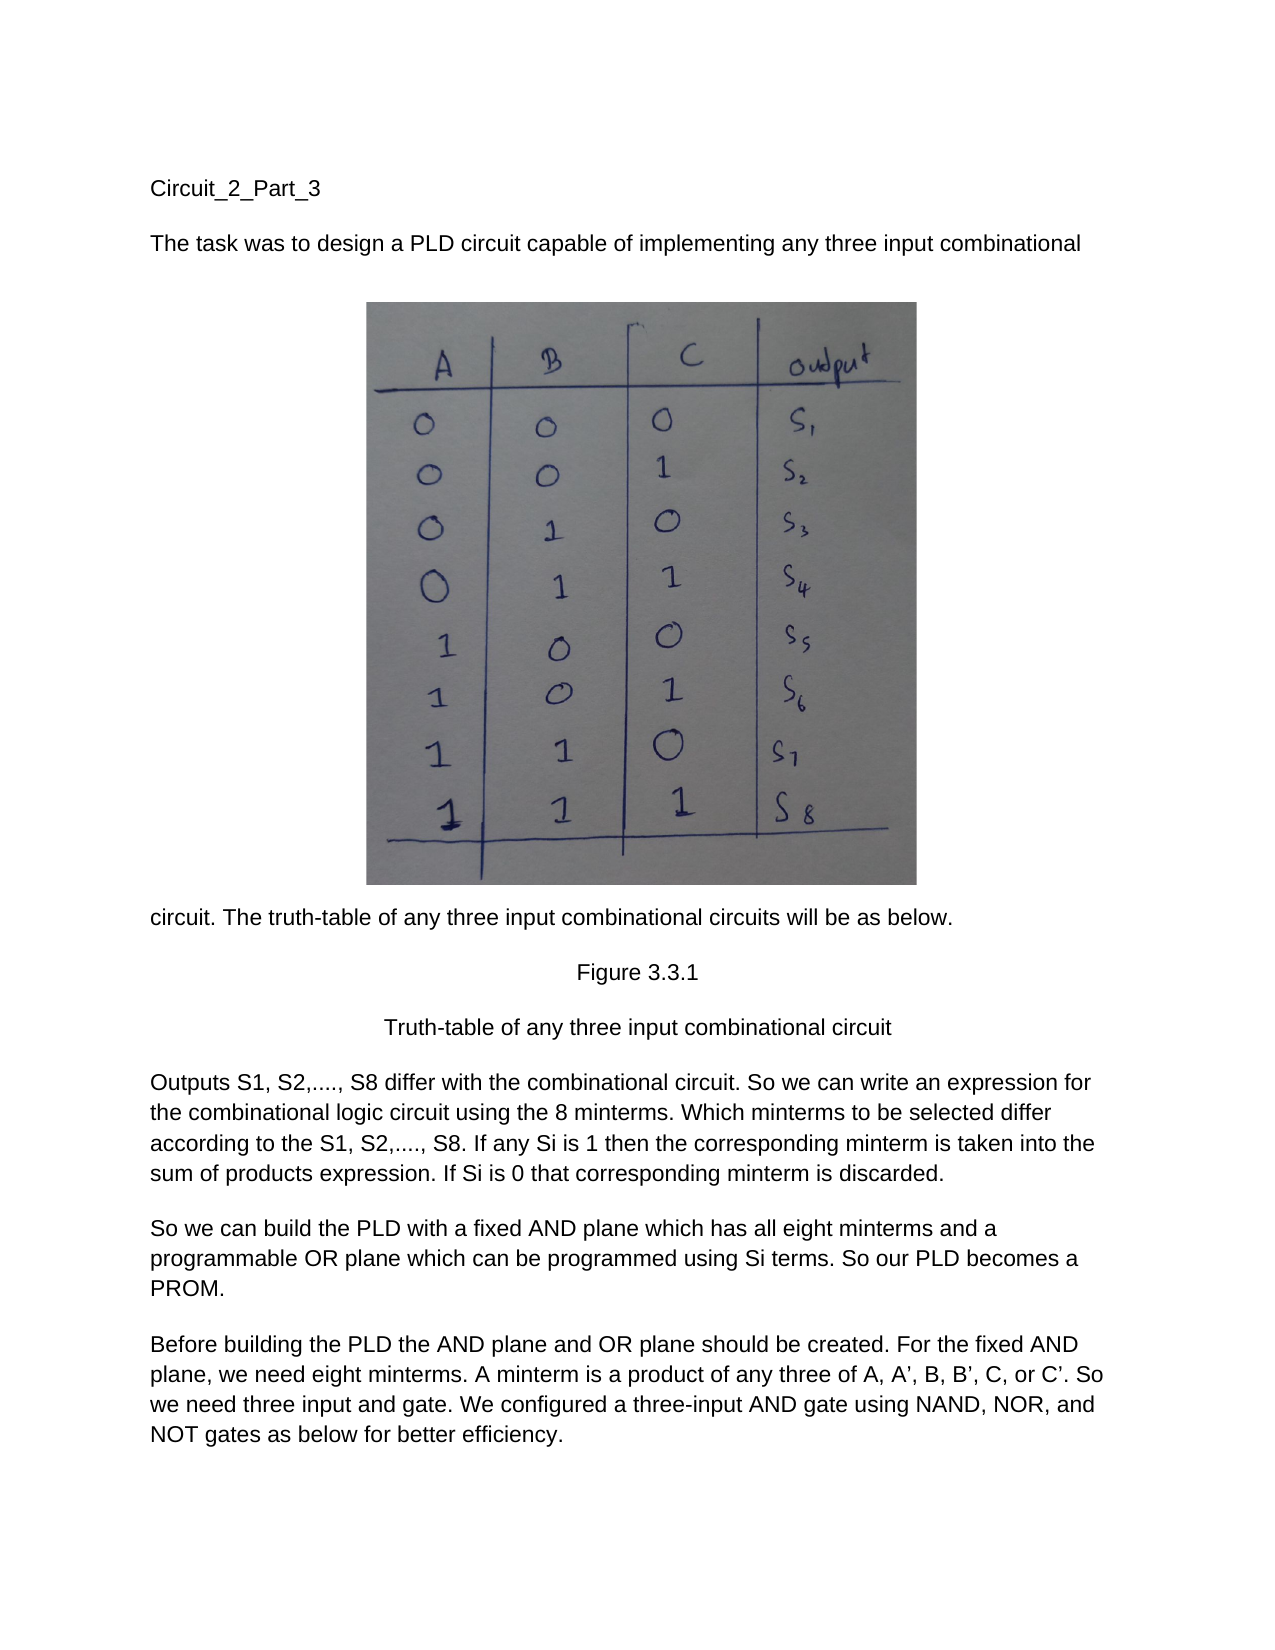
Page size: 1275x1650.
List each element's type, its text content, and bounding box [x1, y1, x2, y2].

text Figure 3.3.1 [150, 959, 1125, 985]
text Before building the PLD the AND plane and OR plane should be created. For the fixed AND plane, we need eight minterms. A minterm is a product of any three of A, A’, B, B’, C, or C’. So we need three input and gate. We configured a three-input AND gate using NAND, NOR, and NOT gates as below for better efficiency. [150, 1331, 1125, 1447]
text Truth-table of any three input combinational circuit [150, 1014, 1125, 1040]
picture [366, 302, 917, 885]
text So we can build the PLD with a fixed AND plane which has all eight minterms and a programmable OR plane which can be programmed using Si terms. So our PLD becomes a PROM. [150, 1215, 1125, 1302]
text Outputs S1, S2,...., S8 differ with the combinational circuit. So we can write an expression for the combinational logic circuit using the 8 minterms. Which minterms to be selected differ according to the S1, S2,...., S8. If any Si is 1 then the corresponding minterm is taken into the sum of products expression. If Si is 0 that corresponding minterm is discarded. [150, 1069, 1125, 1186]
text Circuit_2_Part_3 [150, 175, 1125, 201]
